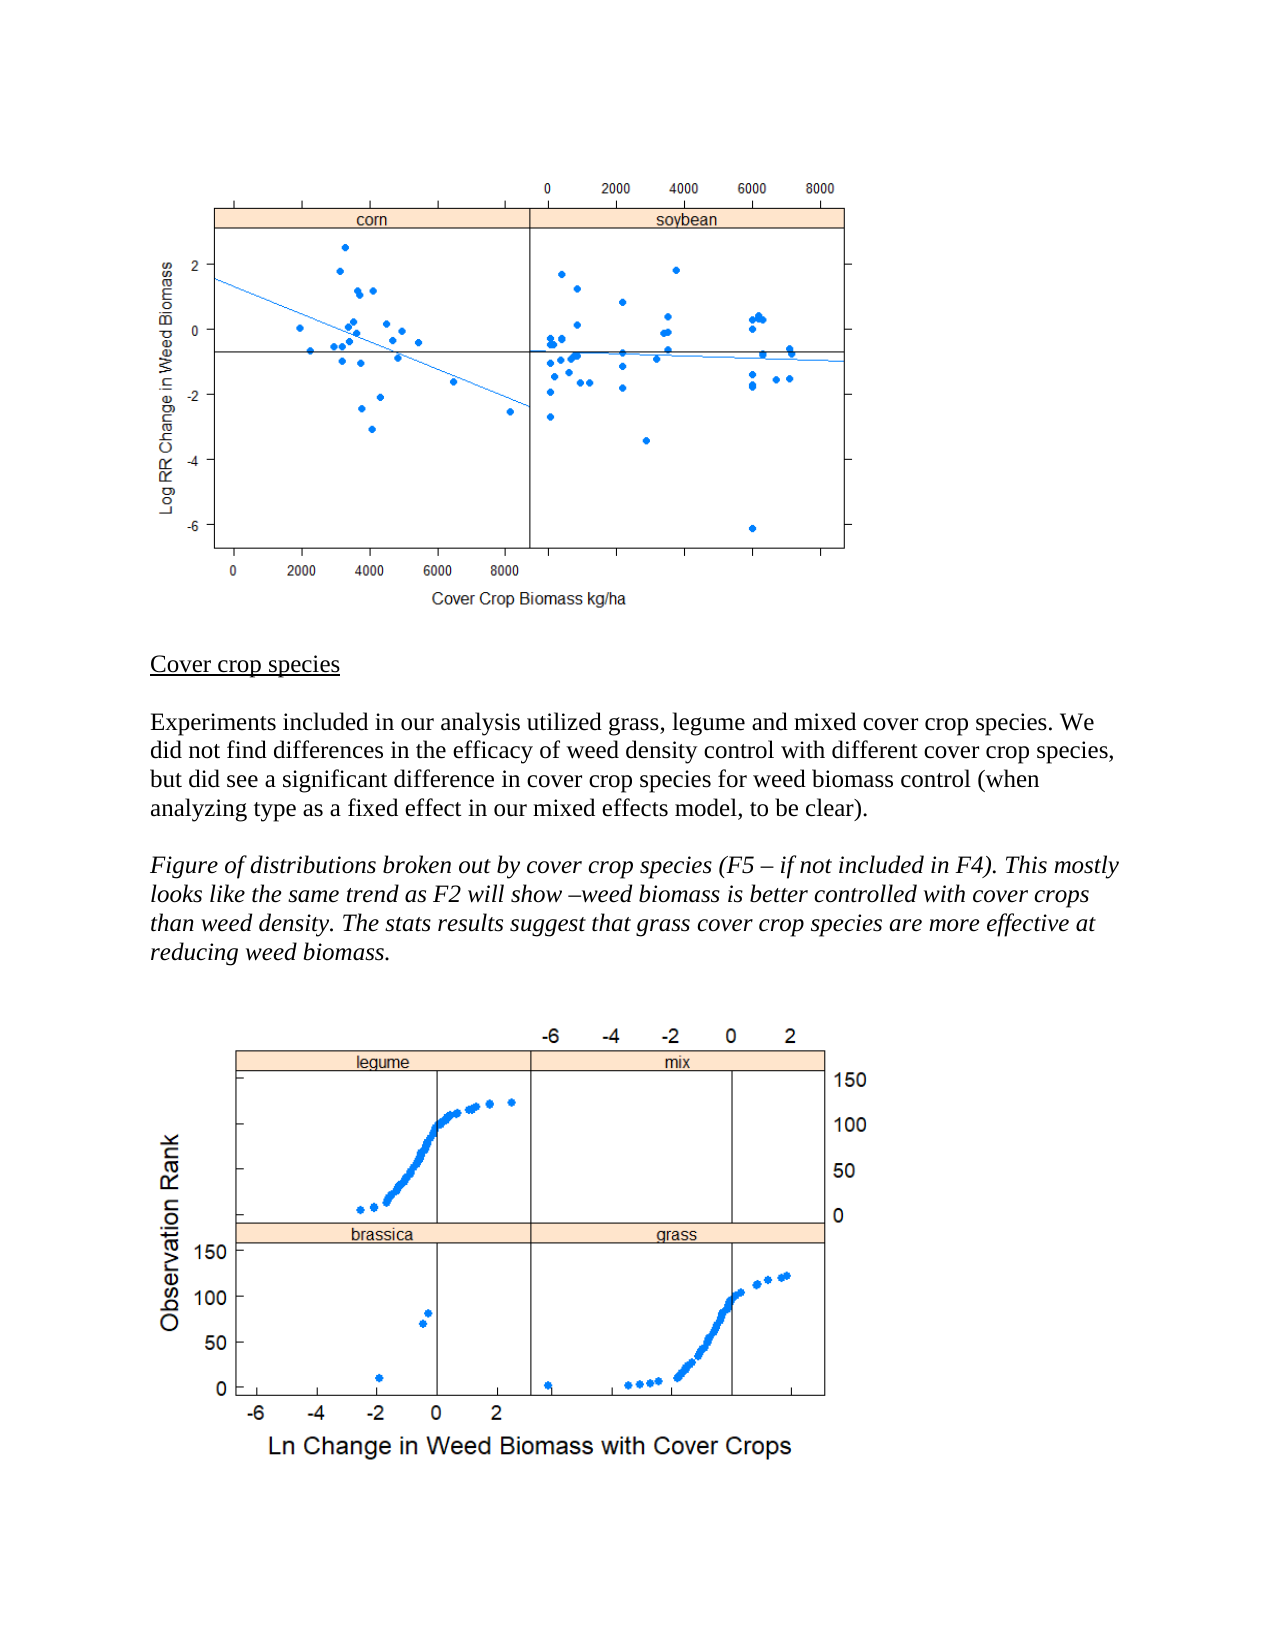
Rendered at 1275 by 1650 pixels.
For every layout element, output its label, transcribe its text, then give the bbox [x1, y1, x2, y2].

picture [150, 994, 892, 1471]
text Experiments included in our analysis utilized grass, legume and mixed cover crop species. We did not find differences in the efficacy of weed density control with different cover crop species, but did see a significant difference in cover crop species for weed biomass control (when analyzing type as a fixed effect in our mixed effects model, to be clear). [150, 707, 1125, 822]
text Cover crop species [150, 649, 1125, 678]
picture [150, 150, 884, 621]
text Figure of distributions broken out by cover crop species (F5 – if not included in F4). This mostly looks like the same trend as F2 will show –weed biomass is better controlled with cover crops than weed density. The stats results suggest that grass cover crop species are more effective at reducing weed biomass. [150, 851, 1125, 966]
